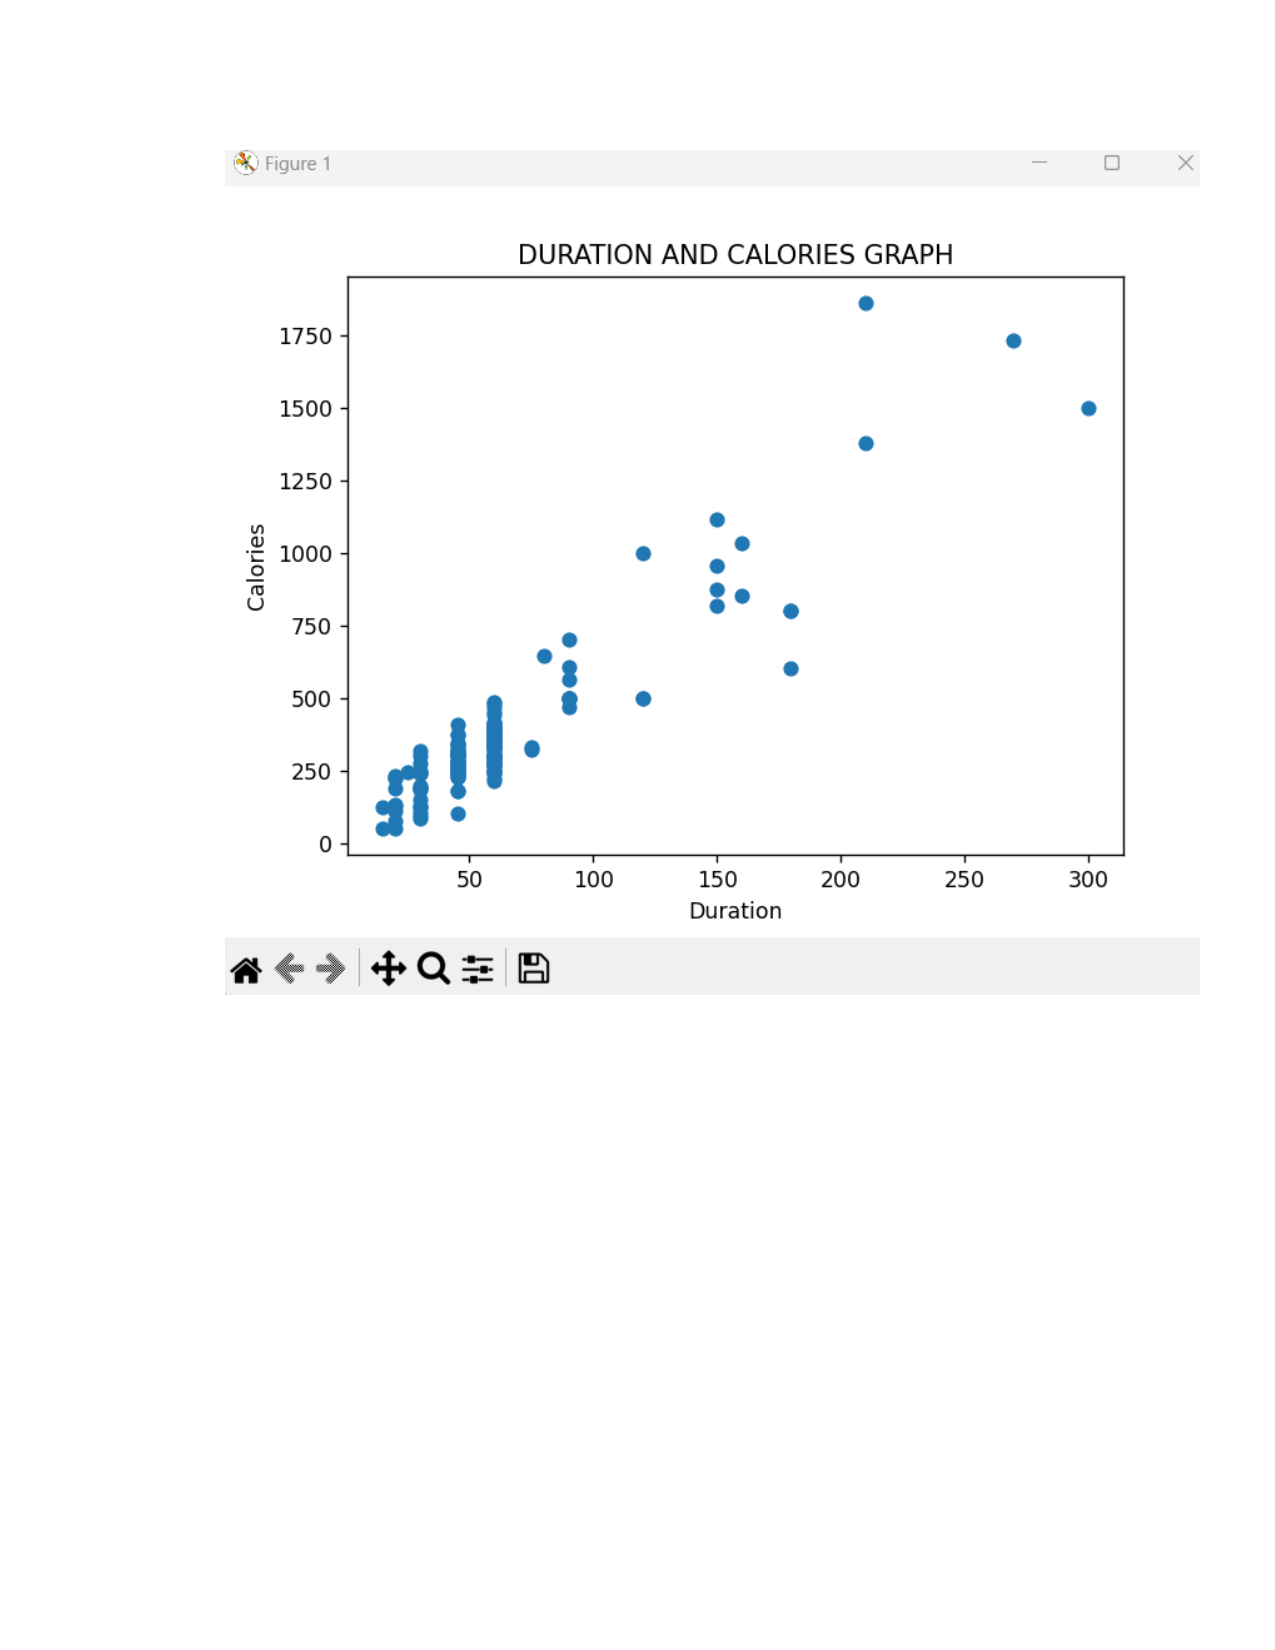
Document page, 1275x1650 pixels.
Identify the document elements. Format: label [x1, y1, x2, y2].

picture [225, 150, 1200, 995]
